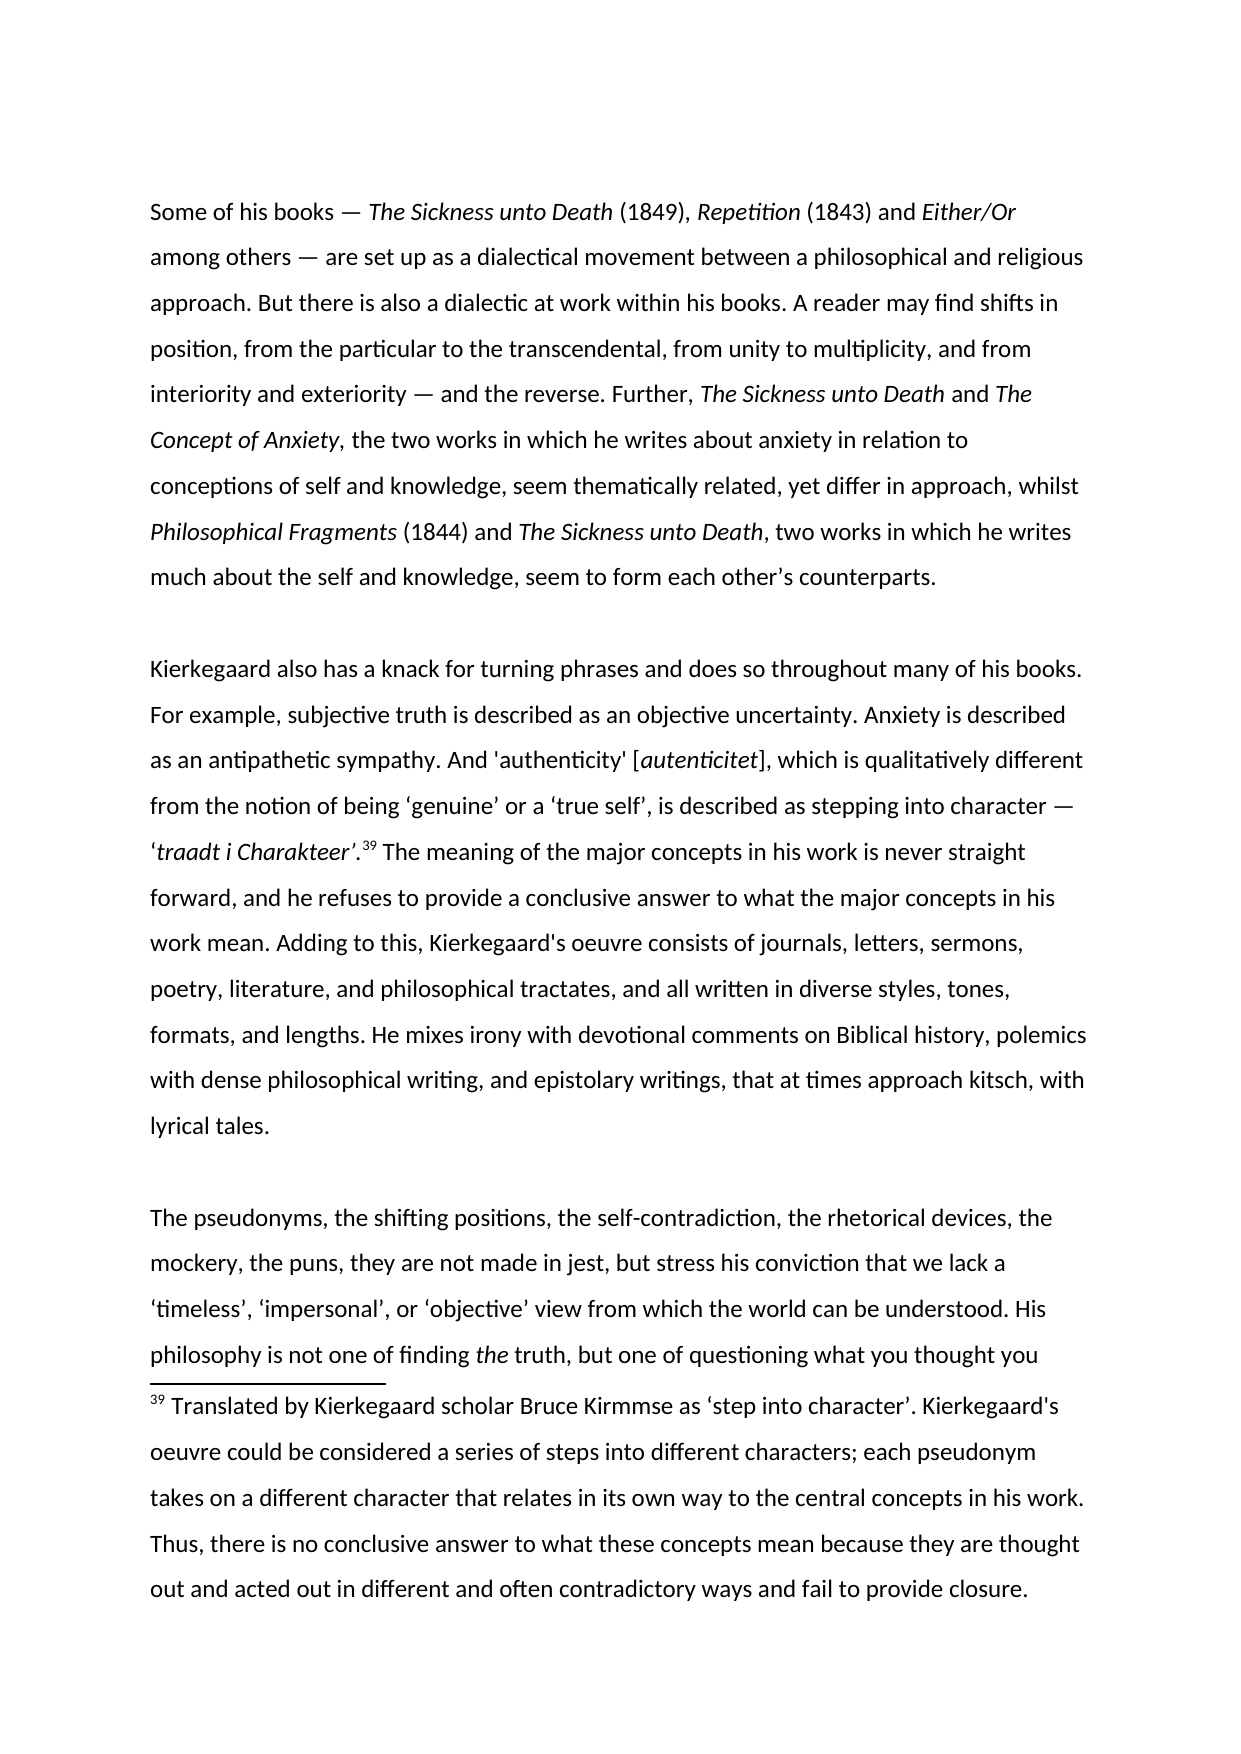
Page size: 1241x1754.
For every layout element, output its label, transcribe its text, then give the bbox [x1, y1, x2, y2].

text Kierkegaard also has a knack for turning phrases and does so throughout many of his books. For example, subjective truth is described as an objective uncertainty. Anxiety is described as an antipathetic sympathy. And 'authenticity' [autenticitet], which is qualitatively different from the notion of being ‘genuine’ or a ‘true self’, is described as stepping into character — ‘traadt i Charakteer’. The meaning of the major concepts in his work is never straight forward, and he refuses to provide a conclusive answer to what the major concepts in his work mean. Adding to this, Kierkegaard's oeuvre consists of journals, letters, sermons, poetry, literature, and philosophical tractates, and all written in diverse styles, tones, formats, and lengths. He mixes irony with devotional comments on Biblical history, polemics with dense philosophical writing, and epistolary writings, that at times approach kitsch, with lyrical tales. [150, 653, 1090, 1141]
text Some of his books — The Sickness unto Death (1849), Repetition (1843) and Either/Or among others — are set up as a dialectical movement between a philosophical and religious approach. But there is also a dialectic at work within his books. A reader may find shifts in position, from the particular to the transcendental, from unity to multiplicity, and from interiority and exteriority — and the reverse. Further, The Sickness unto Death and The Concept of Anxiety, the two works in which he writes about anxiety in relation to conceptions of self and knowledge, seem thematically related, yet differ in approach, whilst Philosophical Fragments (1844) and The Sickness unto Death, two works in which he writes much about the self and knowledge, seem to form each other’s counterparts. [150, 196, 1090, 592]
